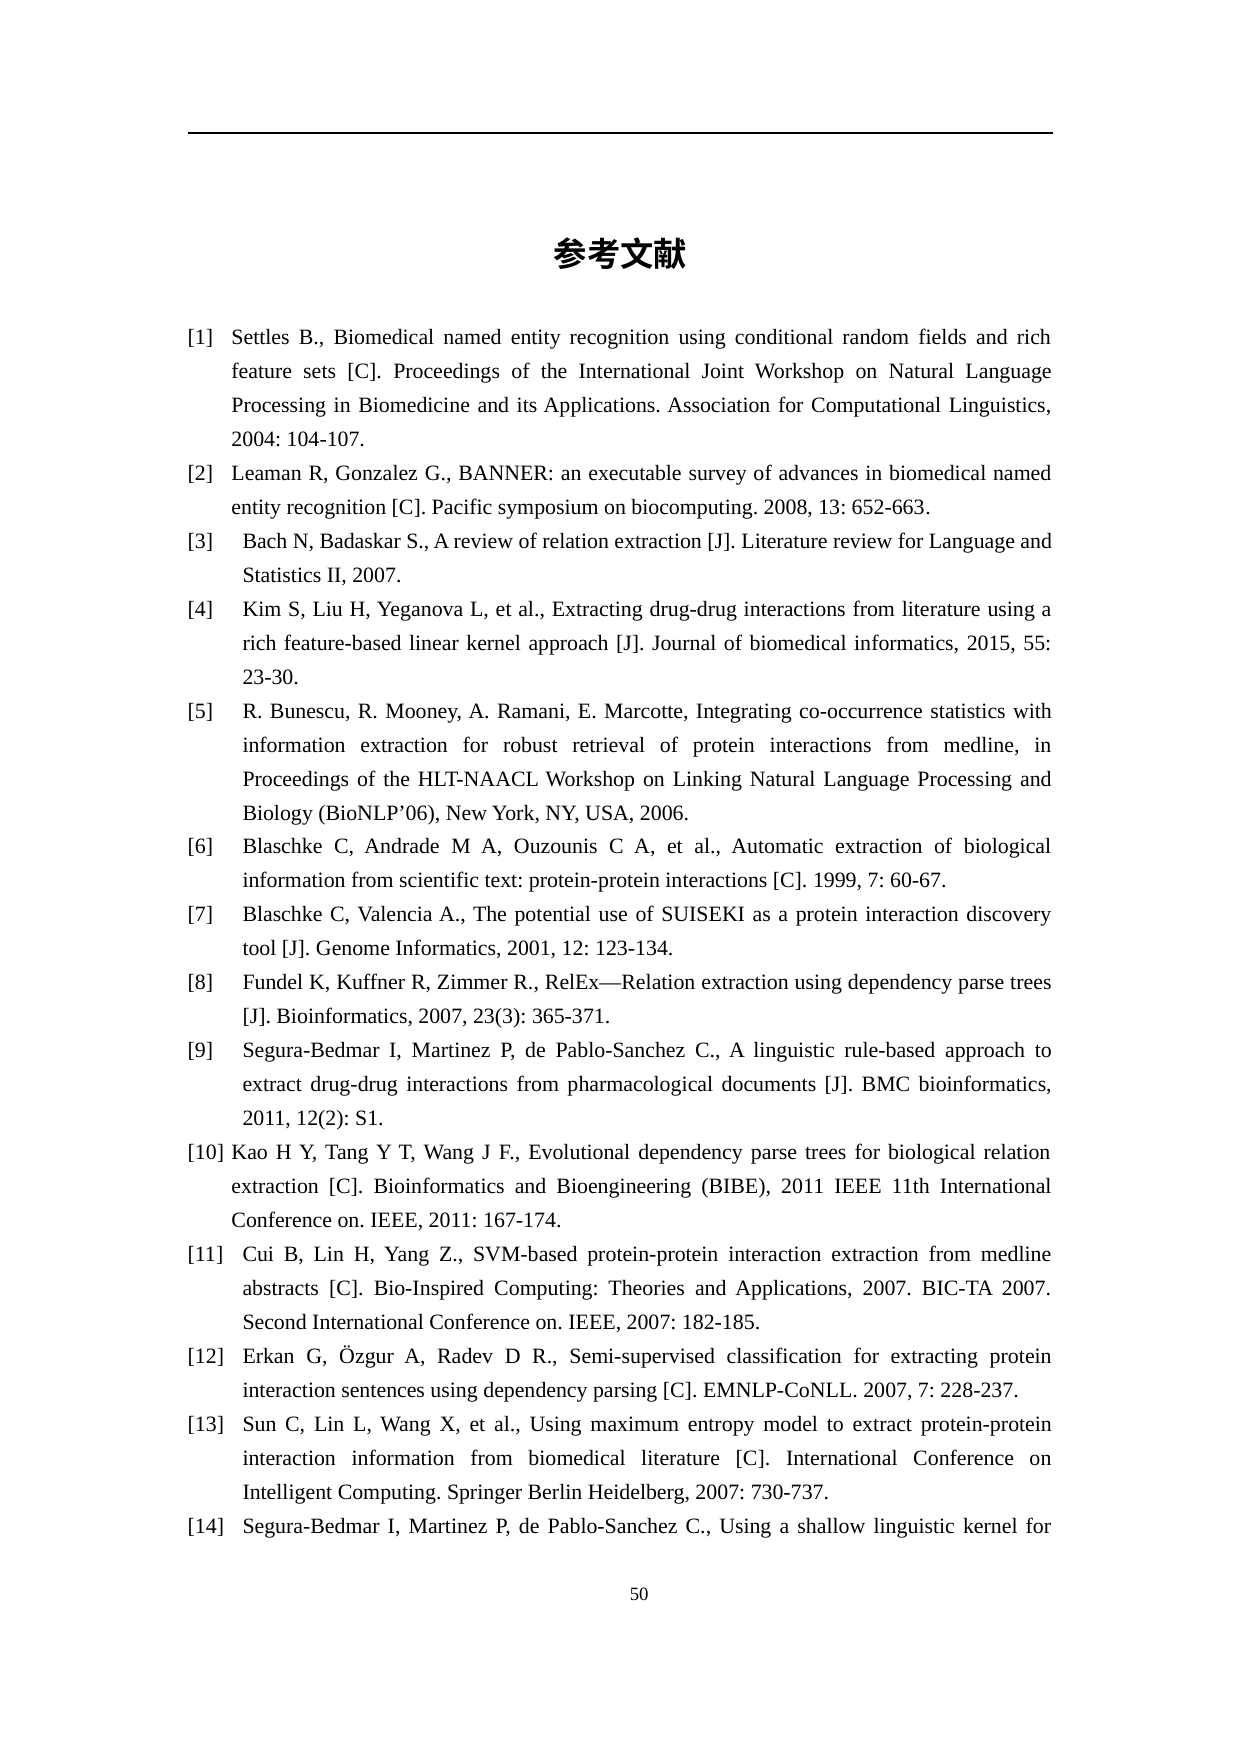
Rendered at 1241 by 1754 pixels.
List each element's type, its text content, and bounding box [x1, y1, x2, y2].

list Settles B., Biomedical named entity recognition using conditional random fields and rich feature sets [C]. Proceedings of the International Joint Workshop on Natural Language Processing in Biomedicine and its Applications. Association for Computational Linguistics, 2004: 104-107. [187, 320, 1053, 456]
list Sun C, Lin L, Wang X, et al., Using maximum entropy model to extract protein-protein interaction information from biomedical literature [C]. International Conference on Intelligent Computing. Springer Berlin Heidelberg, 2007: 730-737. [187, 1406, 1053, 1508]
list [187, 1508, 1053, 1542]
list Cui B, Lin H, Yang Z., SVM-based protein-protein interaction extraction from medline abstracts [C]. Bio-Inspired Computing: Theories and Applications, 2007. BIC-TA 2007. Second International Conference on. IEEE, 2007: 182-185. [187, 1237, 1053, 1338]
list Kim S, Liu H, Yeganova L, et al., Extracting drug-drug interactions from literature using a rich feature-based linear kernel approach [J]. Journal of biomedical informatics, 2015, 55: 23-30. [187, 591, 1053, 693]
list Leaman R, Gonzalez G., BANNER: an executable survey of advances in biomedical named entity recognition [C]. Pacific symposium on biocomputing. 2008, 13: 652-663. [187, 456, 1053, 523]
subtitle 参考文献 [187, 218, 1053, 286]
list Blaschke C, Andrade M A, Ouzounis C A, et al., Automatic extraction of biological information from scientific text: protein-protein interactions [C]. 1999, 7: 60-67. [187, 829, 1053, 897]
list Bach N, Badaskar S., A review of relation extraction [J]. Literature review for Language and Statistics II, 2007. [187, 523, 1053, 591]
list R. Bunescu, R. Mooney, A. Ramani, E. Marcotte, Integrating co-occurrence statistics with information extraction for robust retrieval of protein interactions from medline, in Proceedings of the HLT-NAACL Workshop on Linking Natural Language Processing and Biology (BioNLP’06), New York, NY, USA, 2006. [187, 693, 1053, 829]
list Kao H Y, Tang Y T, Wang J F., Evolutional dependency parse trees for biological relation extraction [C]. Bioinformatics and Bioengineering (BIBE), 2011 IEEE 11th International Conference on. IEEE, 2011: 167-174. [187, 1135, 1053, 1237]
list Fundel K, Kuffner R, Zimmer R., RelEx—Relation extraction using dependency parse trees [J]. Bioinformatics, 2007, 23(3): 365-371. [187, 965, 1053, 1033]
list Segura-Bedmar I, Martinez P, de Pablo-Sanchez C., A linguistic rule-based approach to extract drug-drug interactions from pharmacological documents [J]. BMC bioinformatics, 2011, 12(2): S1. [187, 1033, 1053, 1135]
list Erkan G, Özgur A, Radev D R., Semi-supervised classification for extracting protein interaction sentences using dependency parsing [C]. EMNLP-CoNLL. 2007, 7: 228-237. [187, 1338, 1053, 1406]
list Blaschke C, Valencia A., The potential use of SUISEKI as a protein interaction discovery tool [J]. Genome Informatics, 2001, 12: 123-134. [187, 897, 1053, 965]
